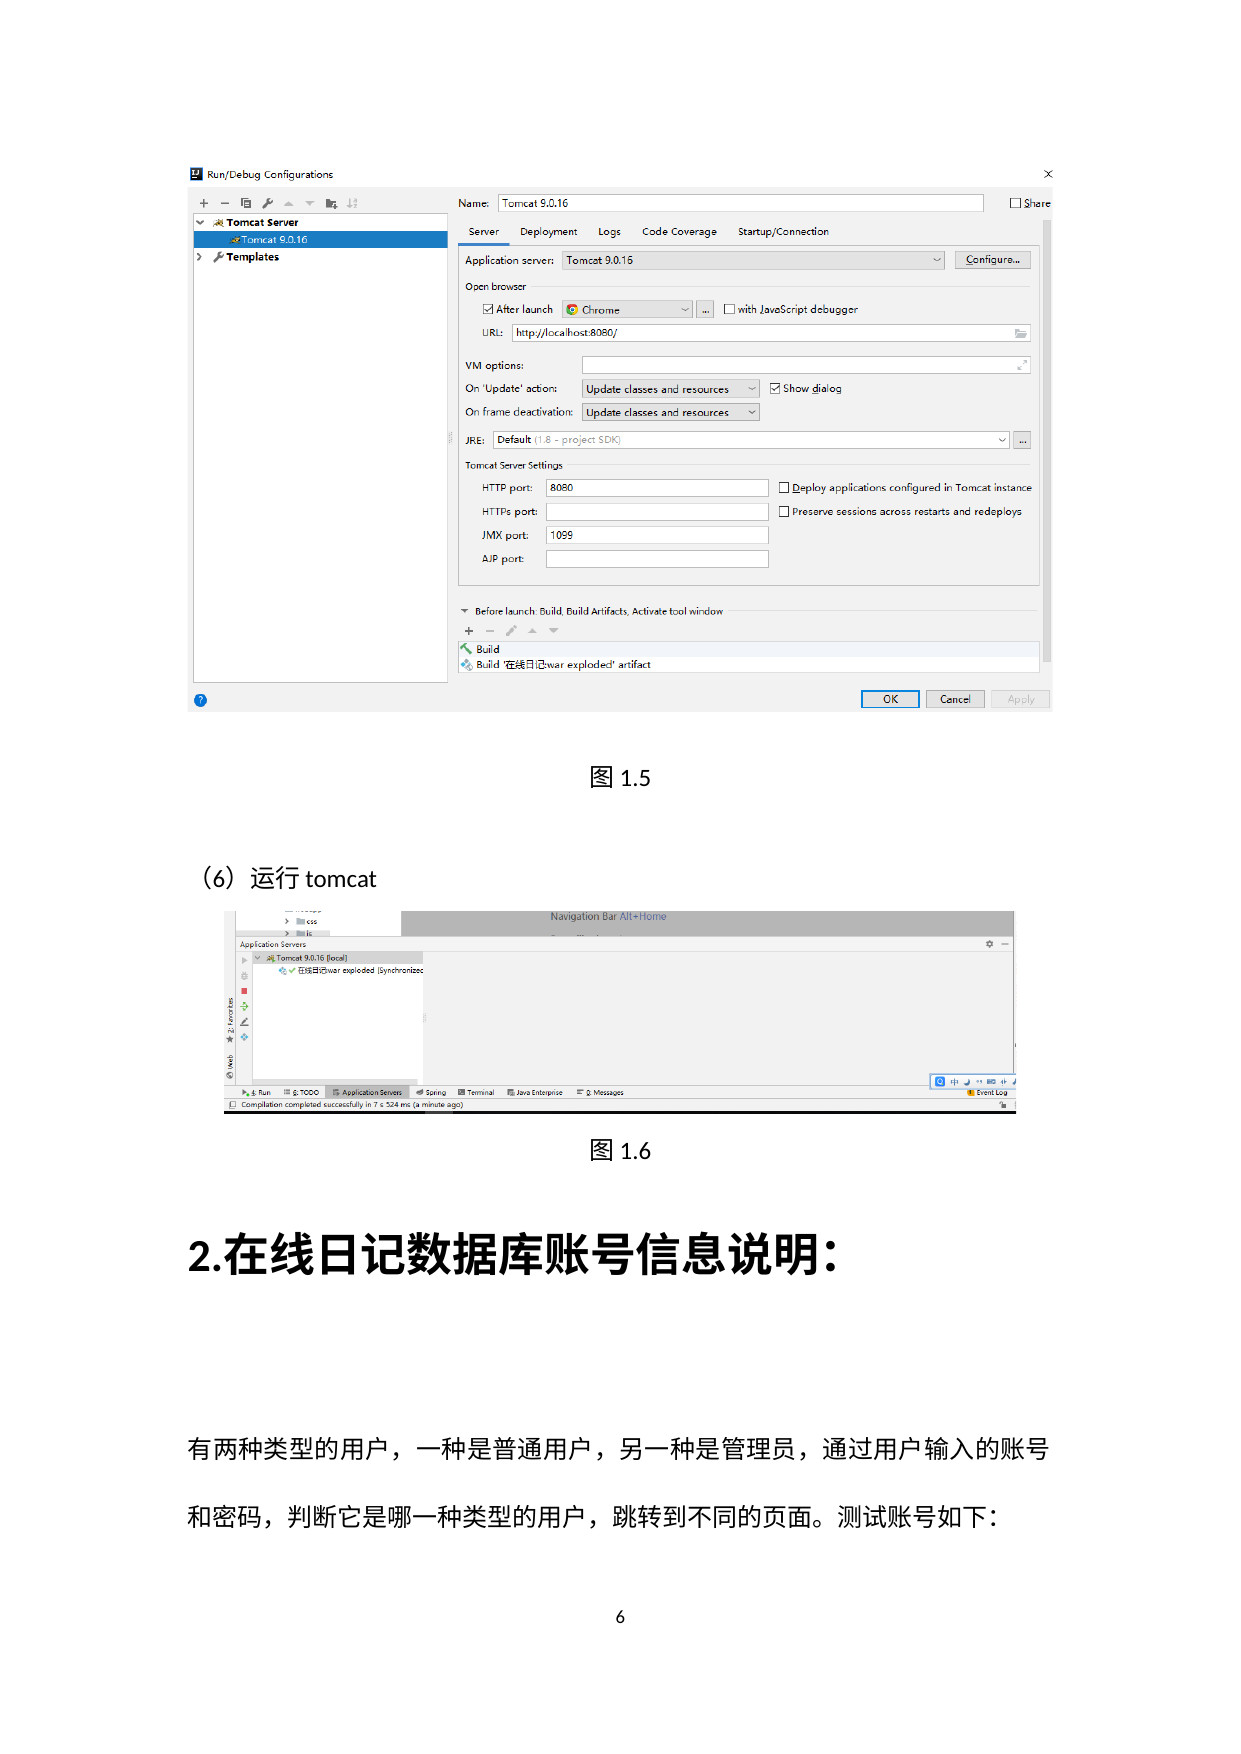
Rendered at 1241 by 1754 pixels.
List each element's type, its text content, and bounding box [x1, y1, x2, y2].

subtitle 2.在线日记数据库账号信息说明： [187, 1218, 1053, 1286]
text 图1.5 [187, 741, 1053, 809]
picture [224, 911, 1017, 1114]
text 图1.6 [187, 1115, 1053, 1183]
text （6）运行tomcat [187, 843, 1053, 911]
picture [187, 163, 1053, 712]
text 有两种类型的用户，一种是普通用户，另一种是管理员，通过用户输入的账号和密码，判断它是哪一种类型的用户，跳转到不同的页面。测试账号如下： [187, 1414, 1053, 1550]
